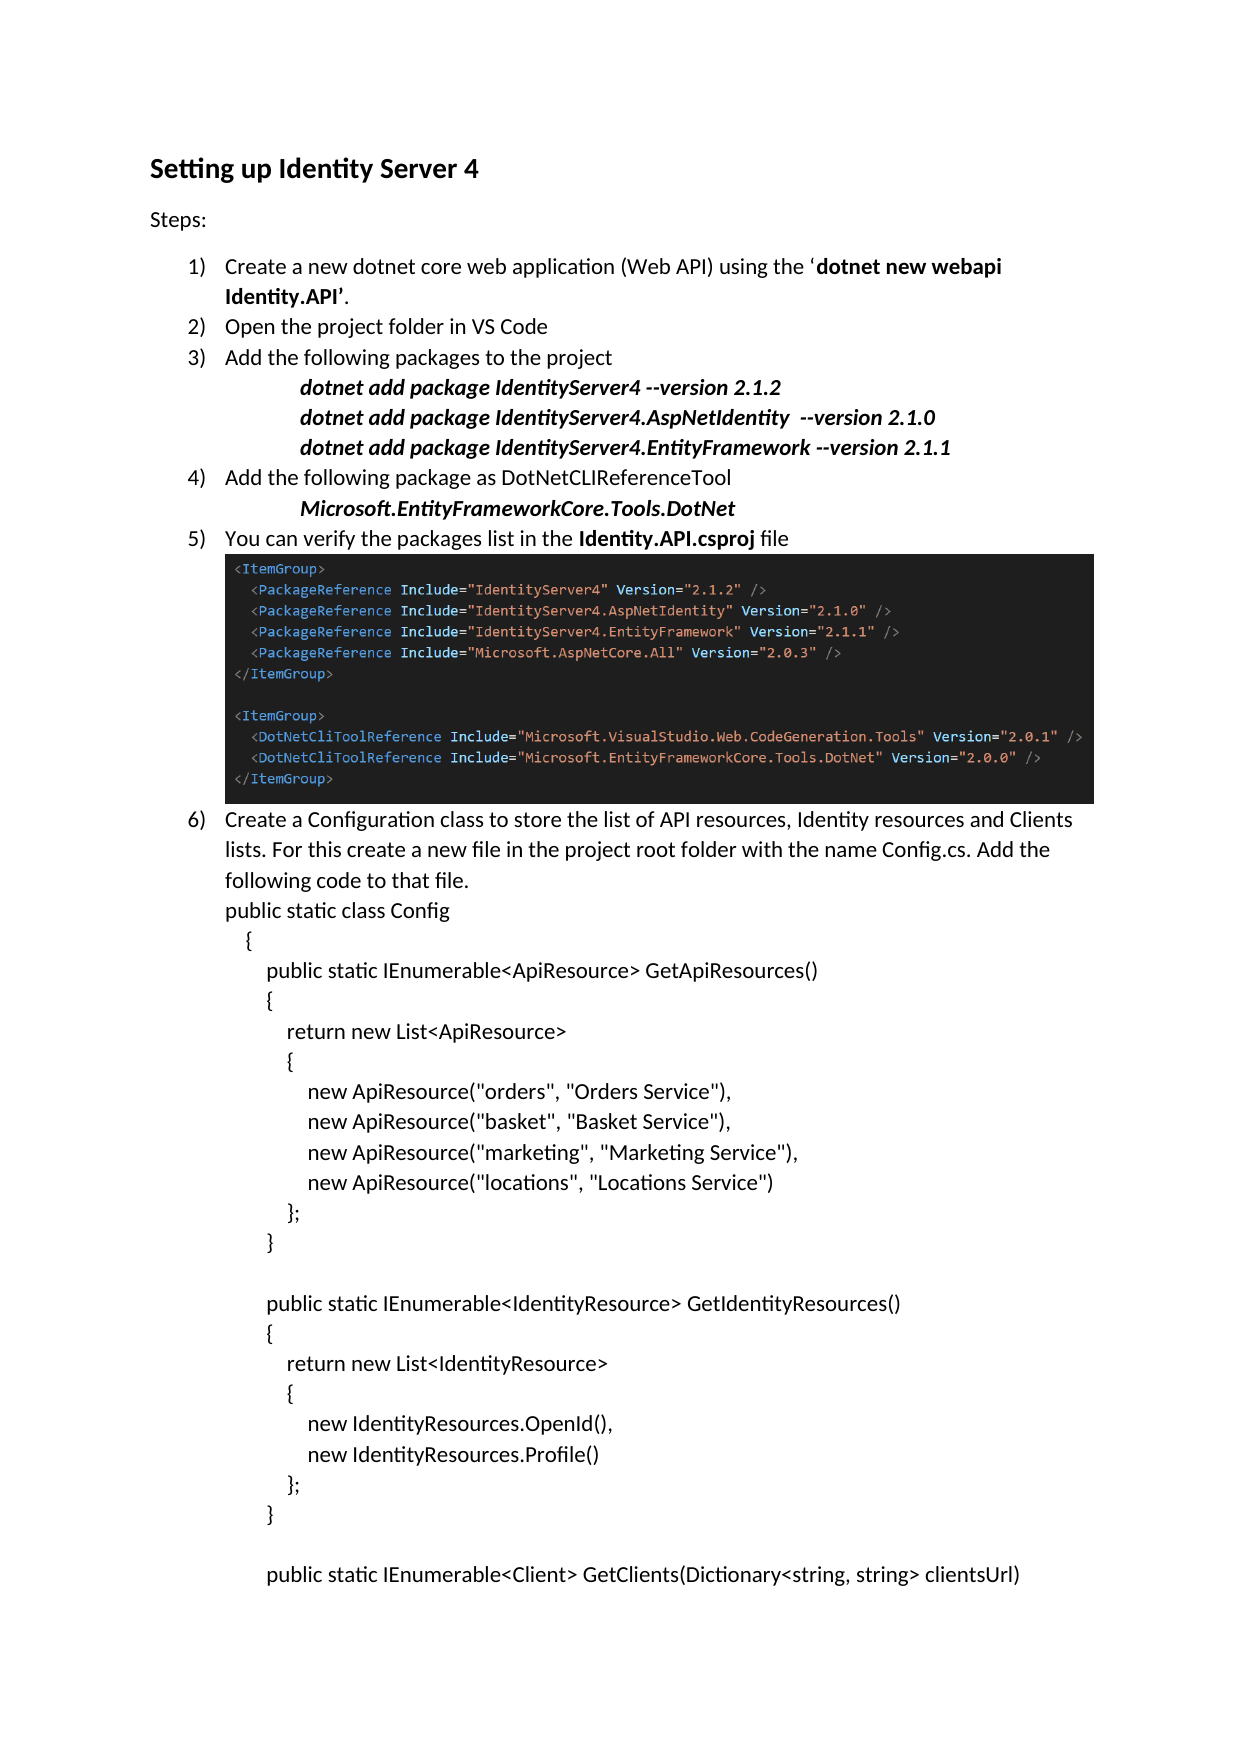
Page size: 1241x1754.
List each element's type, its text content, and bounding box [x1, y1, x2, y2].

list { [225, 1047, 1090, 1075]
list Create a new dotnet core web application (Web API) using the ‘dotnet new webapi Identity.API’. [187, 252, 1090, 310]
picture [225, 554, 1094, 804]
list { [225, 926, 1090, 954]
list public static IEnumerable<ApiResource> GetApiResources() [225, 956, 1090, 984]
list public static IEnumerable<Client> GetClients(Dictionary<string, string> clientsUrl) [225, 1561, 1090, 1589]
list new IdentityResources.Profile() [225, 1440, 1090, 1468]
list return new List<ApiResource> [225, 1017, 1090, 1045]
list new ApiResource("locations", "Locations Service") [225, 1168, 1090, 1196]
text Steps: [150, 205, 1090, 233]
list dotnet add package IdentityServer4.EntityFramework --version 2.1.1 [300, 433, 1090, 461]
list new ApiResource("marketing", "Marketing Service"), [225, 1138, 1090, 1166]
list new ApiResource("orders", "Orders Service"), [225, 1077, 1090, 1105]
list Open the project folder in VS Code [187, 312, 1090, 340]
list public static class Config [225, 896, 1090, 924]
list { [225, 1379, 1090, 1407]
list new ApiResource("basket", "Basket Service"), [225, 1107, 1090, 1136]
list public static IEnumerable<IdentityResource> GetIdentityResources() [225, 1289, 1090, 1317]
list dotnet add package IdentityServer4 --version 2.1.2 [300, 373, 1090, 401]
text Setting up Identity Server 4 [150, 150, 1090, 186]
list Microsoft.EntityFrameworkCore.Tools.DotNet [225, 494, 1090, 522]
list { [225, 987, 1090, 1015]
list { [225, 1319, 1090, 1347]
list new IdentityResources.OpenId(), [225, 1409, 1090, 1438]
list } [225, 1500, 1090, 1528]
list }; [225, 1470, 1090, 1498]
list }; [225, 1198, 1090, 1226]
list Add the following packages to the project [187, 343, 1090, 371]
list Add the following package as DotNetCLIReferenceTool [187, 463, 1090, 491]
list You can verify the packages list in the Identity.API.csproj file [187, 524, 1090, 552]
list return new List<IdentityResource> [225, 1349, 1090, 1377]
list dotnet add package IdentityServer4.AspNetIdentity --version 2.1.0 [300, 403, 1090, 431]
list Create a Configuration class to store the list of API resources, Identity resources and Clients lists. For this create a new file in the project root folder with the name Config.cs. Add the following code to that file. [187, 805, 1090, 894]
list } [225, 1228, 1090, 1256]
